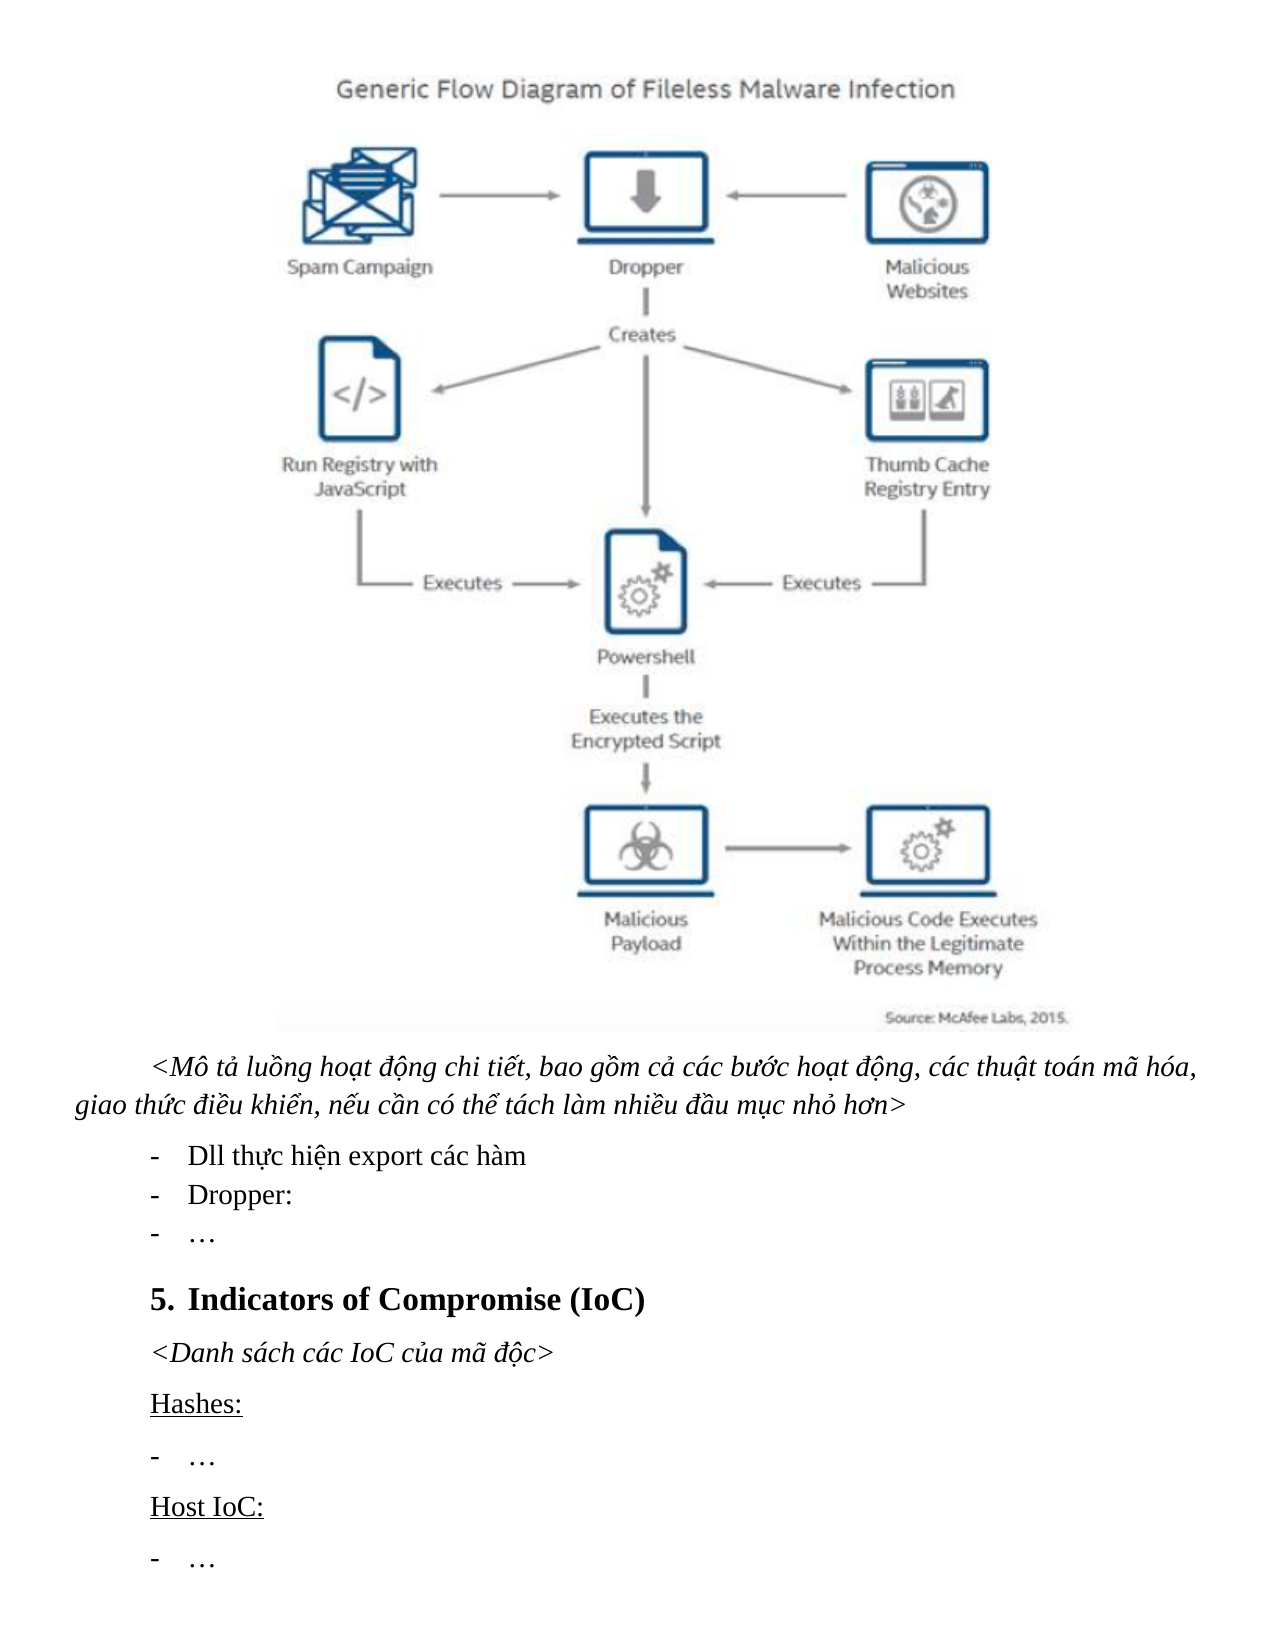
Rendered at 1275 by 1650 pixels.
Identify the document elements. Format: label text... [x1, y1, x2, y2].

text Host IoC: [75, 1489, 1200, 1522]
text <Mô tả luồng hoạt động chi tiết, bao gồm cả các bước hoạt động, các thuật toán mã hóa, giao thức điều khiển, nếu cần có thể tách làm nhiều đầu mục nhỏ hơn> [75, 1049, 1200, 1121]
subtitle Indicators of Compromise (IoC) [150, 1279, 1200, 1317]
picture [277, 75, 1073, 1032]
list Dll thực hiện export các hàm [150, 1138, 1200, 1172]
list Dropper: [150, 1177, 1200, 1210]
text Hashes: [75, 1387, 1200, 1420]
list … [150, 1215, 1200, 1249]
text <Danh sách các IoC của mã độc> [75, 1336, 1200, 1369]
list … [150, 1438, 1200, 1471]
list … [150, 1540, 1200, 1573]
